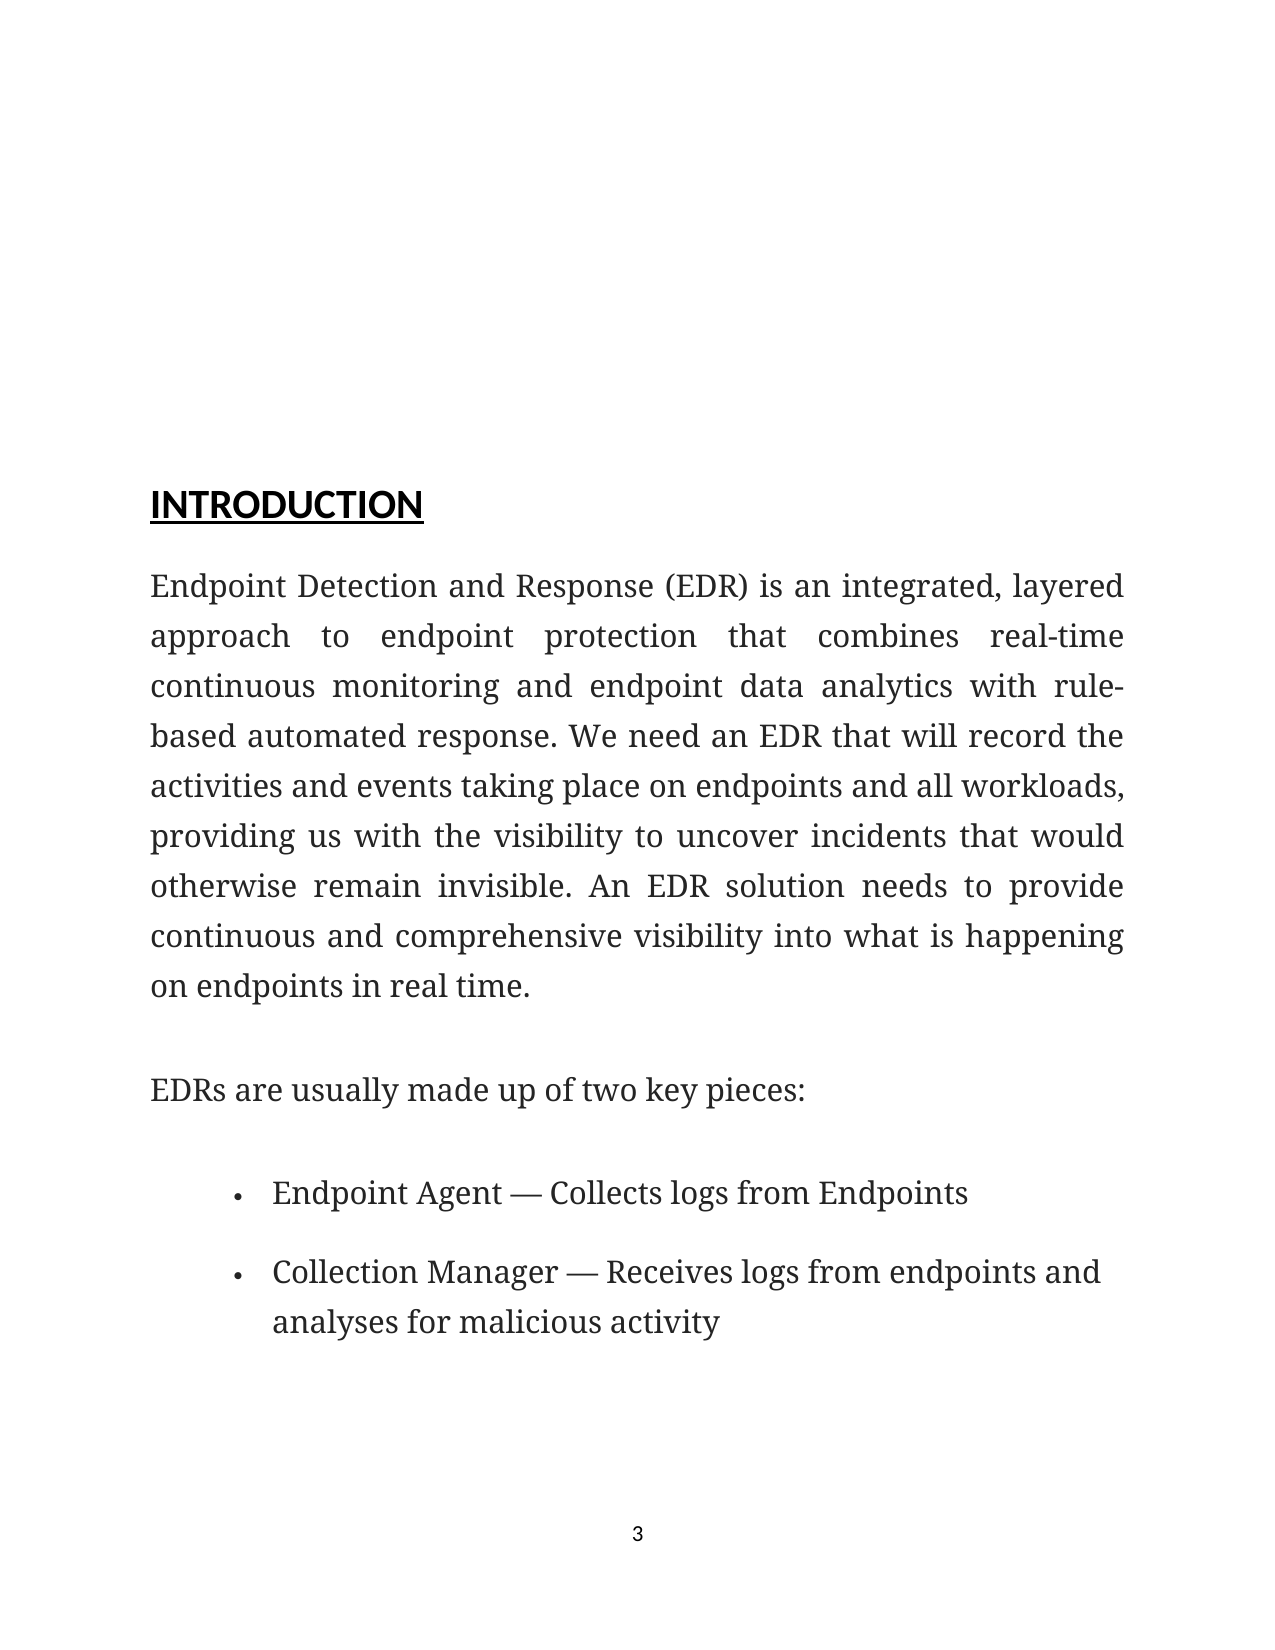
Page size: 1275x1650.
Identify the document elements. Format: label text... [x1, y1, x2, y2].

text Endpoint Detection and Response (EDR) is an integrated, layered approach to endpoint protection that combines real-time continuous monitoring and endpoint data analytics with rule-based automated response. We need an EDR that will record the activities and events taking place on endpoints and all workloads, providing us with the visibility to uncover incidents that would otherwise remain invisible. An EDR solution needs to provide continuous and comprehensive visibility into what is happening on endpoints in real time. [150, 557, 1125, 1007]
list Endpoint Agent — Collects logs from Endpoints [234, 1164, 1125, 1214]
list Collection Manager — Receives logs from endpoints and analyses for malicious activity [234, 1242, 1125, 1342]
text EDRs are usually made up of two key pieces: [150, 1060, 1125, 1110]
text INTRODUCTION [150, 478, 1125, 529]
